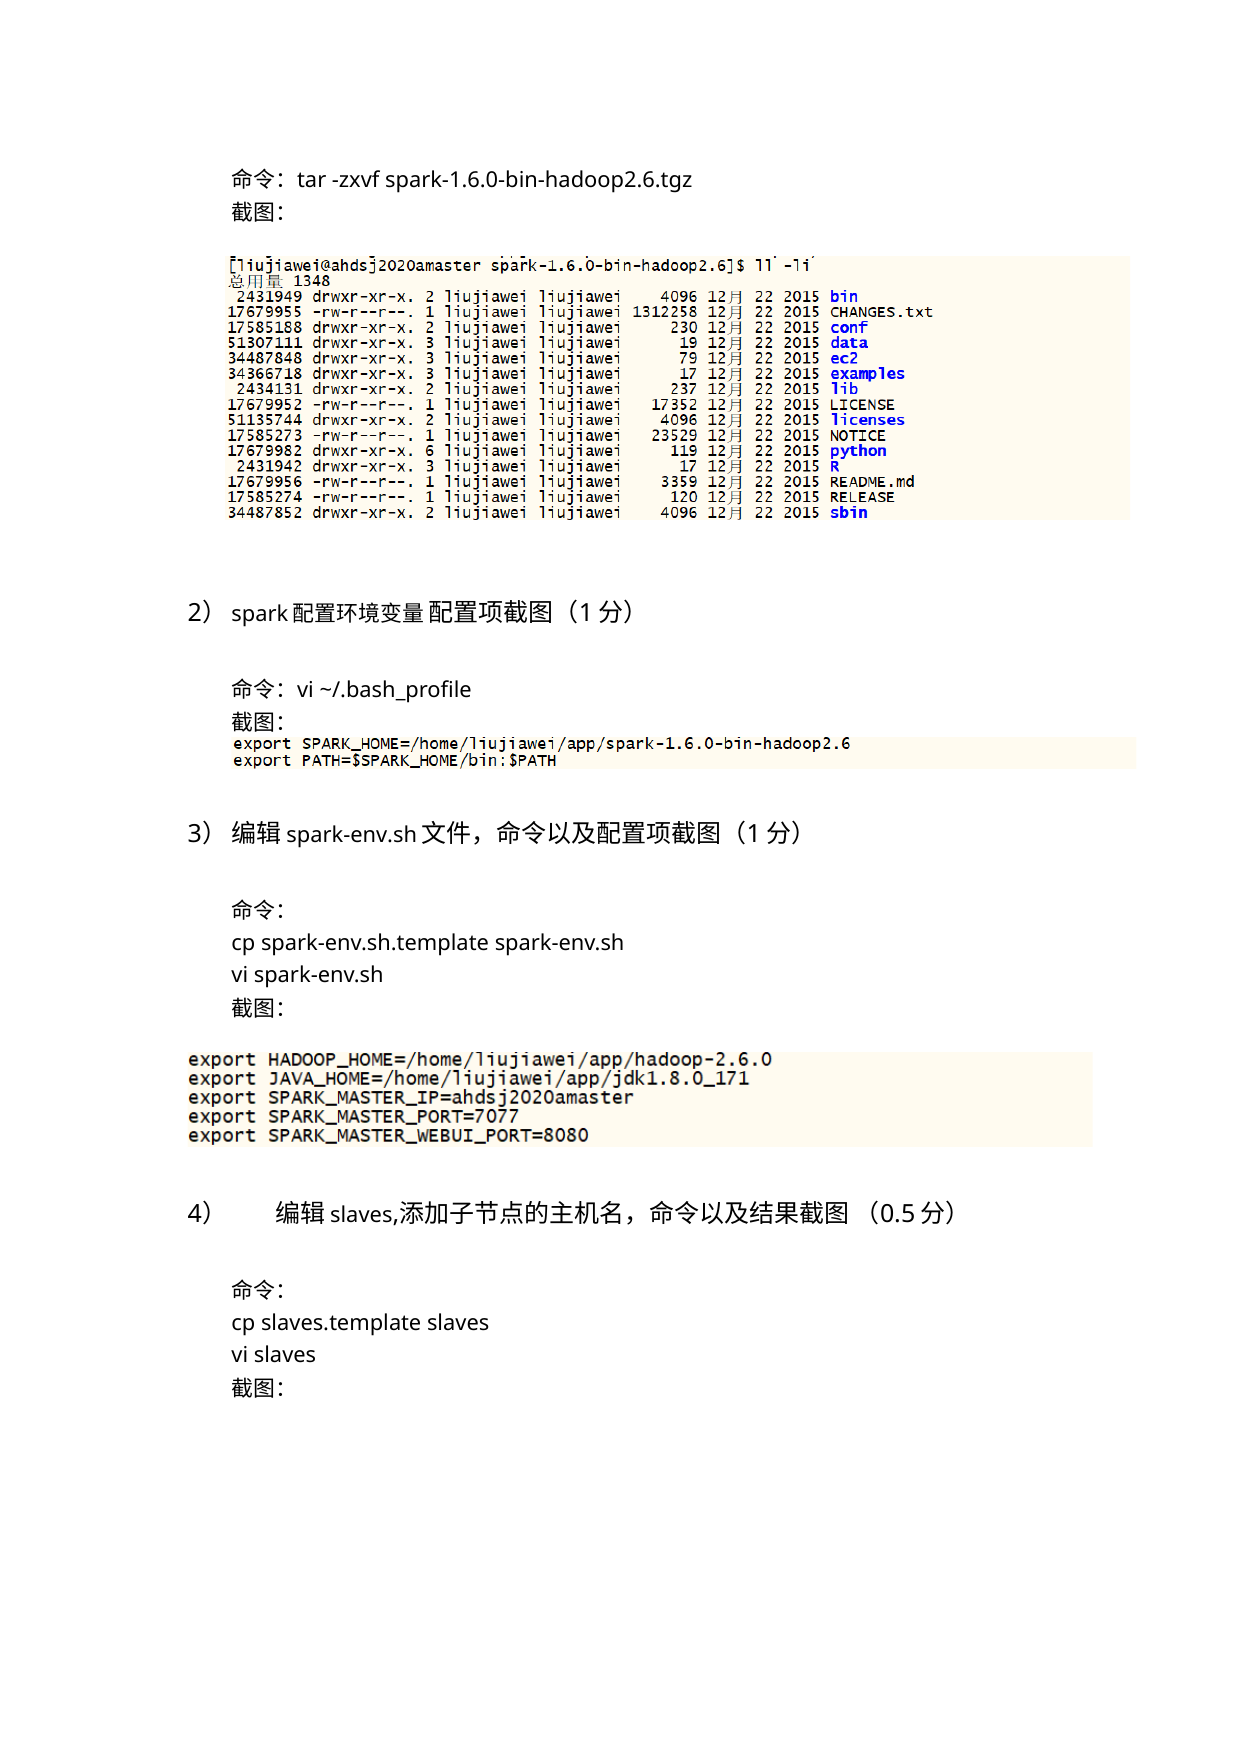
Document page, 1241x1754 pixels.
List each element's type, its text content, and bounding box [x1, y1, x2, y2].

list 截图： [231, 704, 1093, 737]
picture [225, 256, 1131, 520]
list spark配置环境变量 配置项截图（1分） [187, 578, 1093, 643]
list cp spark-env.sh.template spark-env.sh [231, 925, 1093, 958]
list cp slaves.template slaves [231, 1305, 1093, 1338]
picture [231, 737, 1137, 769]
list vi spark-env.sh [231, 958, 1093, 990]
list 编辑slaves,添加子节点的主机名，命令以及结果截图 （0.5分） [187, 1179, 1093, 1244]
list 命令：tar -zxvf spark-1.6.0-bin-hadoop2.6.tgz [231, 162, 1093, 194]
list 命令： [231, 893, 1093, 925]
list 命令：vi ~/.bash_profile [231, 672, 1093, 704]
list 截图： [231, 194, 1093, 227]
list 命令： [231, 1273, 1093, 1305]
list 截图： [231, 1370, 1093, 1403]
list 截图： [231, 990, 1093, 1023]
list 编辑spark-env.sh文件，命令以及配置项截图（1分） [187, 799, 1093, 864]
picture [187, 1052, 1093, 1147]
list vi slaves [231, 1338, 1093, 1370]
